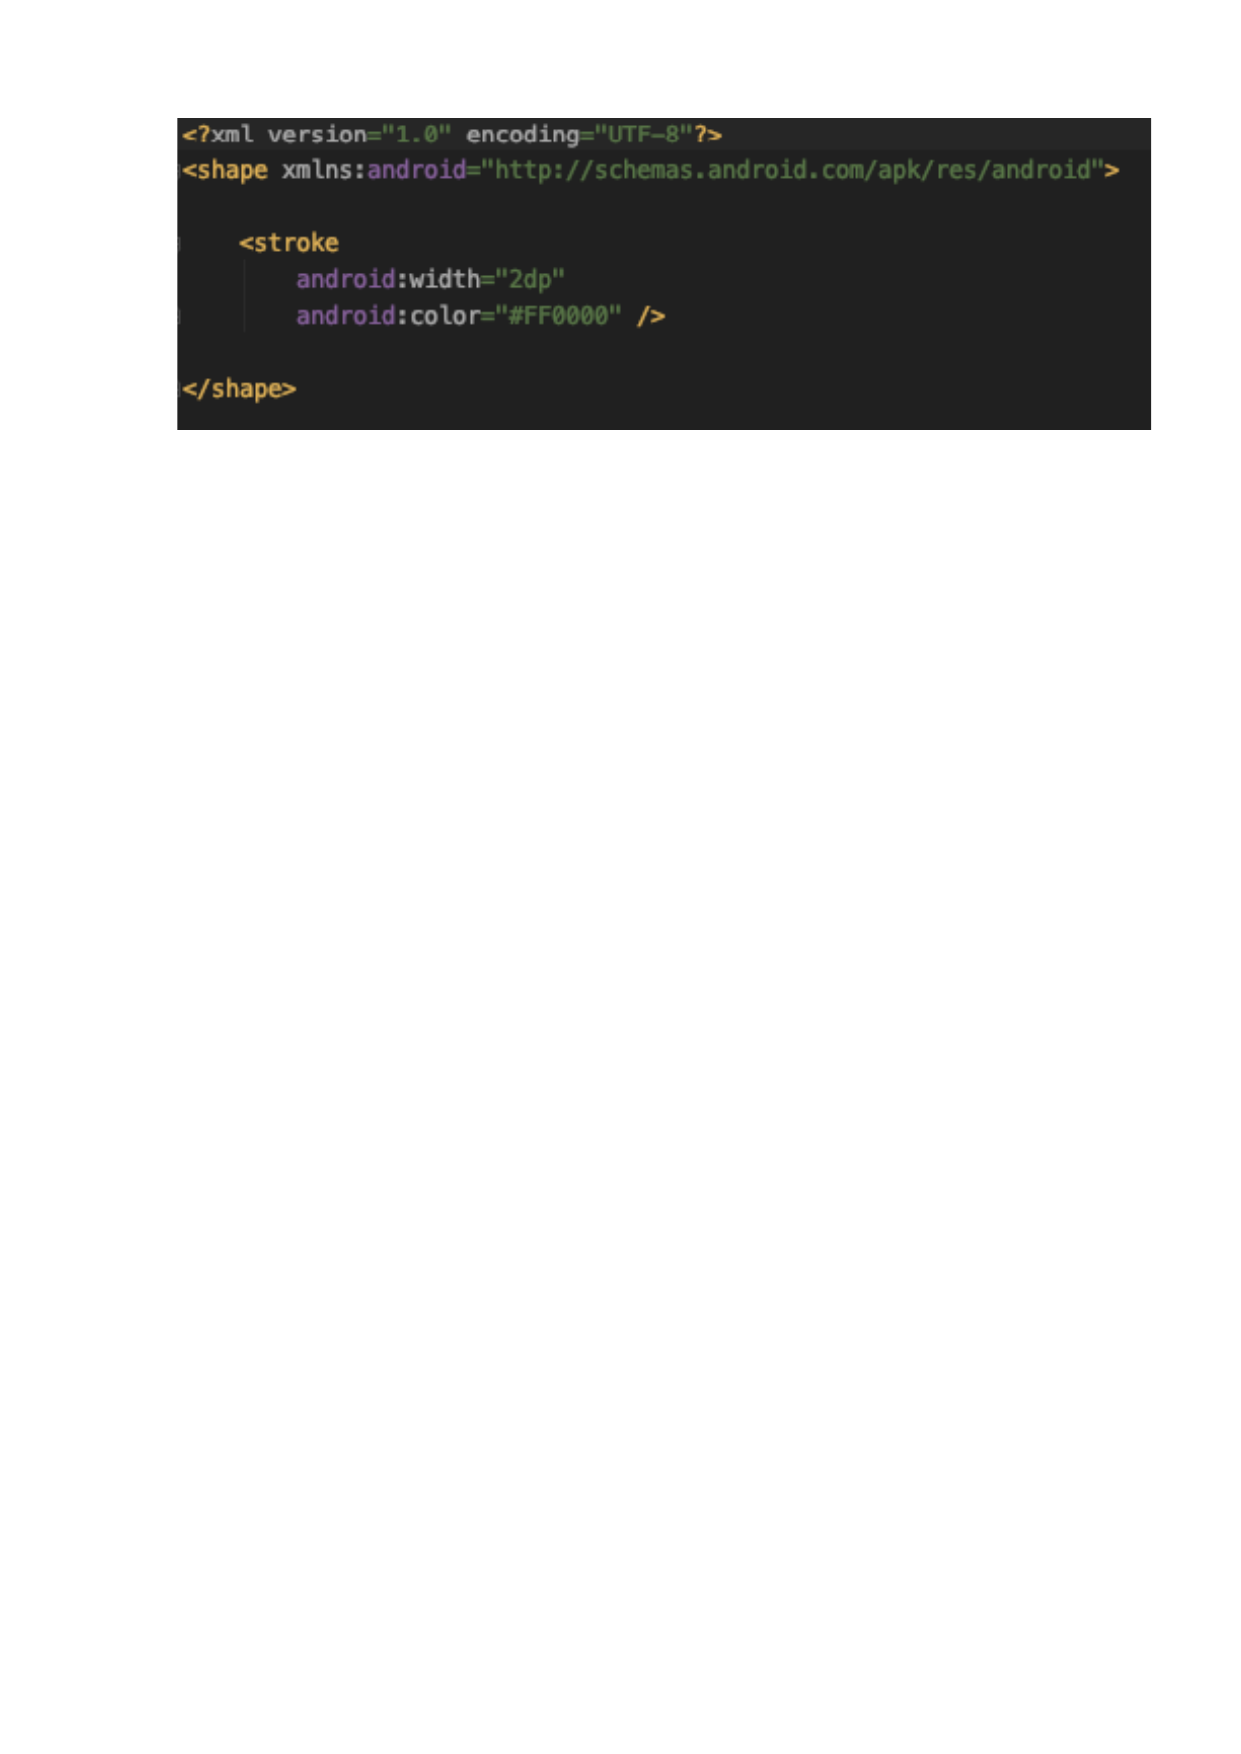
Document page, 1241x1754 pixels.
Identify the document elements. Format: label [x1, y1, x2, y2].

picture [177, 118, 1152, 430]
